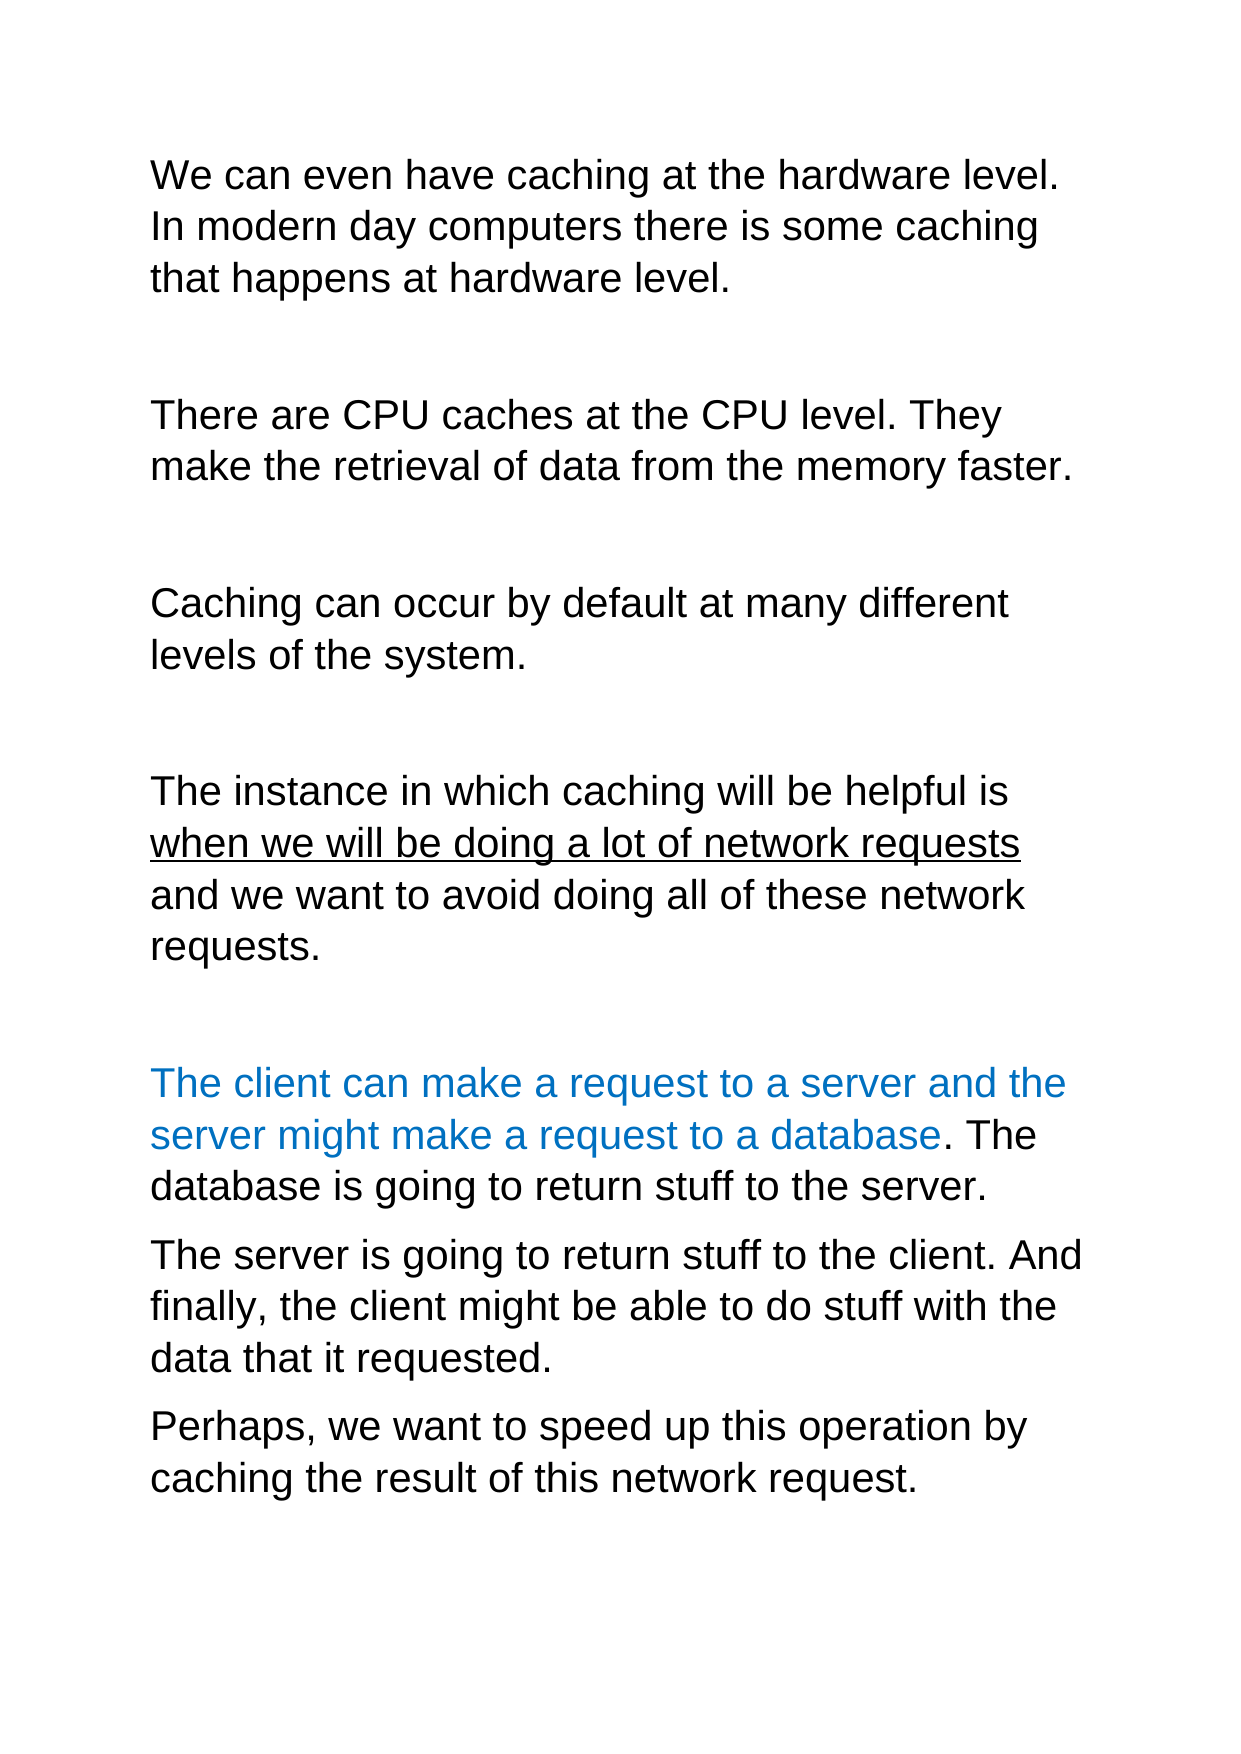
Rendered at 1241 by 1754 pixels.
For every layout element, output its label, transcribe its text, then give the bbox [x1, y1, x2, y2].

text Perhaps, we want to speed up this operation by caching the result of this network request. [150, 1402, 1090, 1501]
text Caching can occur by default at many different levels of the system. [150, 578, 1090, 678]
text The server is going to return stuff to the client. And finally, the client might be able to do stuff with the data that it requested. [150, 1230, 1090, 1381]
text The instance in which caching will be helpful is when we will be doing a lot of network requests and we want to avoid doing all of these network requests. [150, 767, 1090, 969]
text The client can make a request to a server and the server might make a request to a database. The database is going to return stuff to the server. [150, 1058, 1090, 1209]
text There are CPU caches at the CPU level. They make the retrieval of data from the memory faster. [150, 390, 1090, 489]
text We can even have caching at the hardware level. In modern day computers there is some caching that happens at hardware level. [150, 150, 1090, 301]
